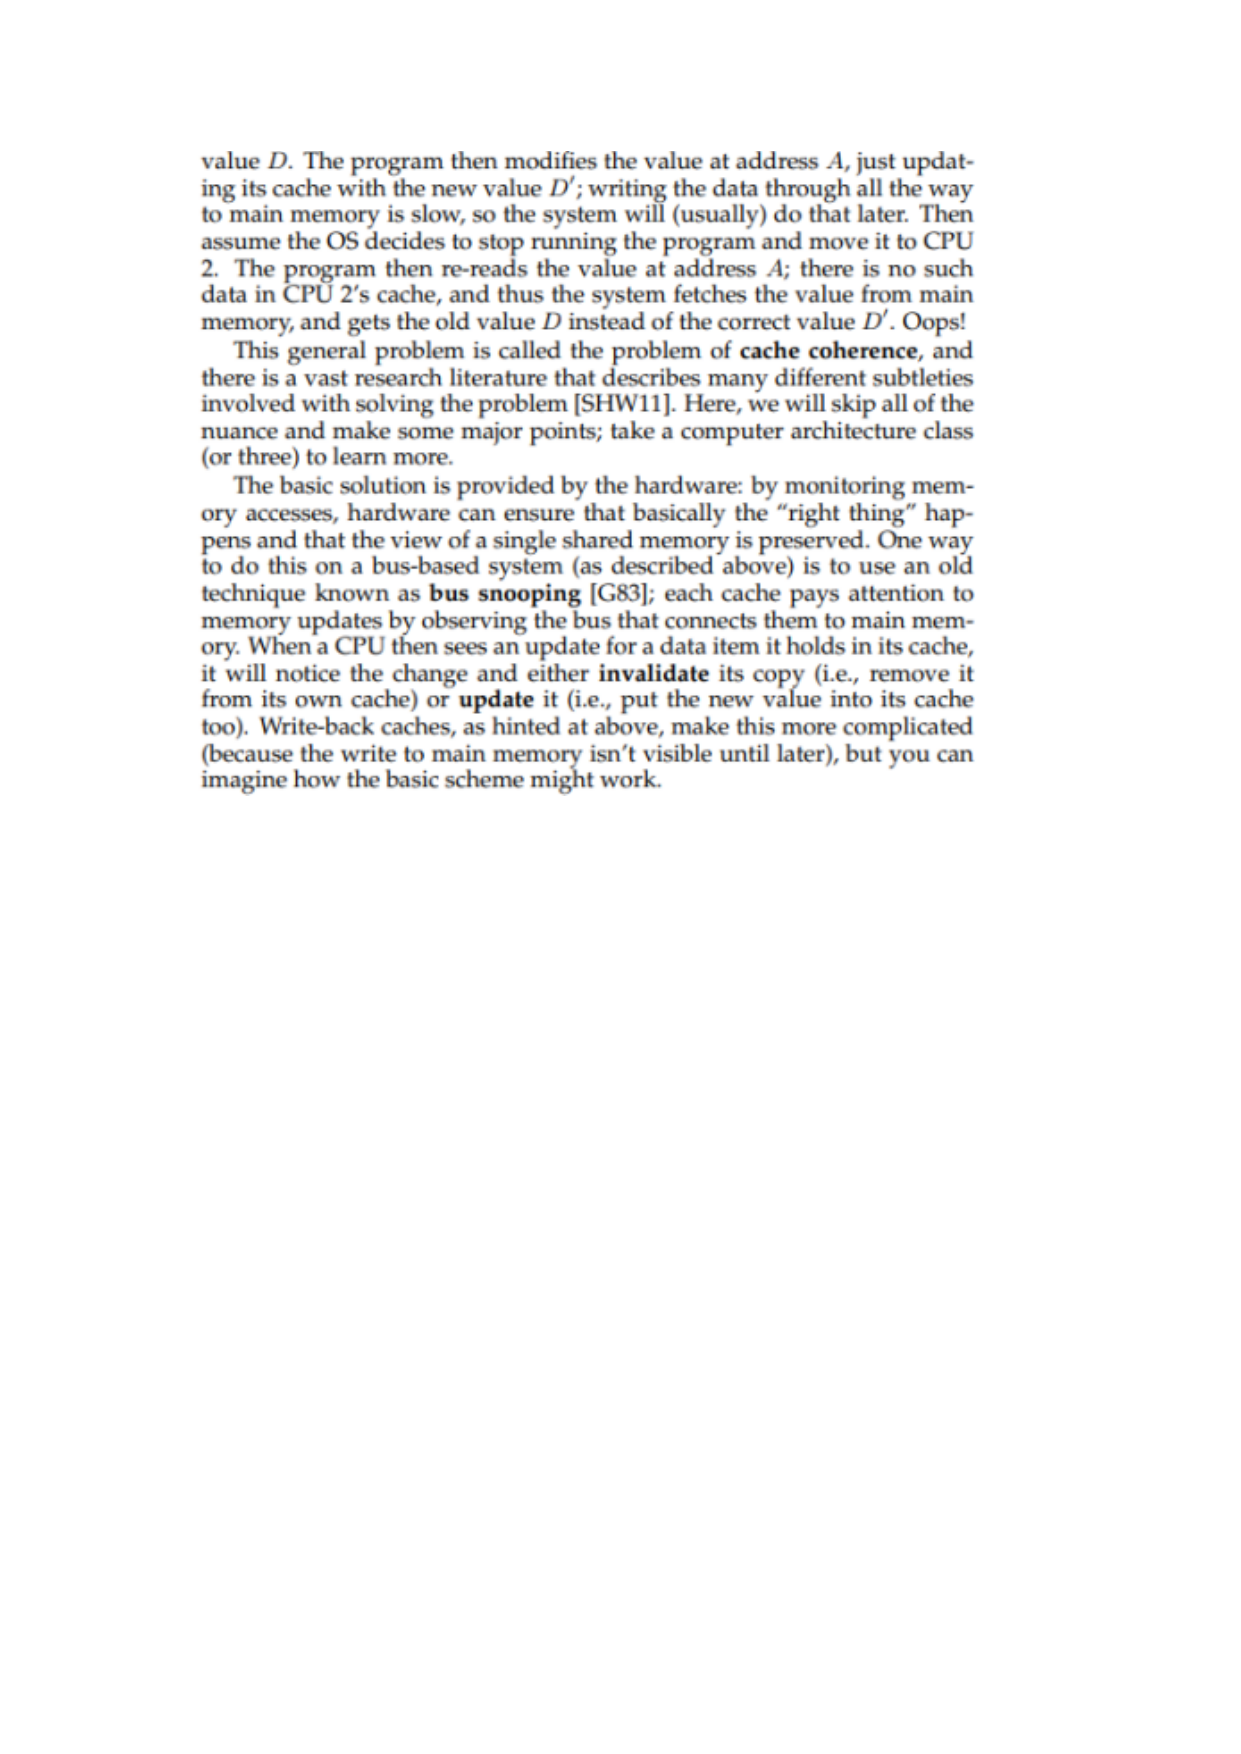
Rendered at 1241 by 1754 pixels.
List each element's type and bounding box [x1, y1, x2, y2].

picture [187, 151, 1009, 796]
